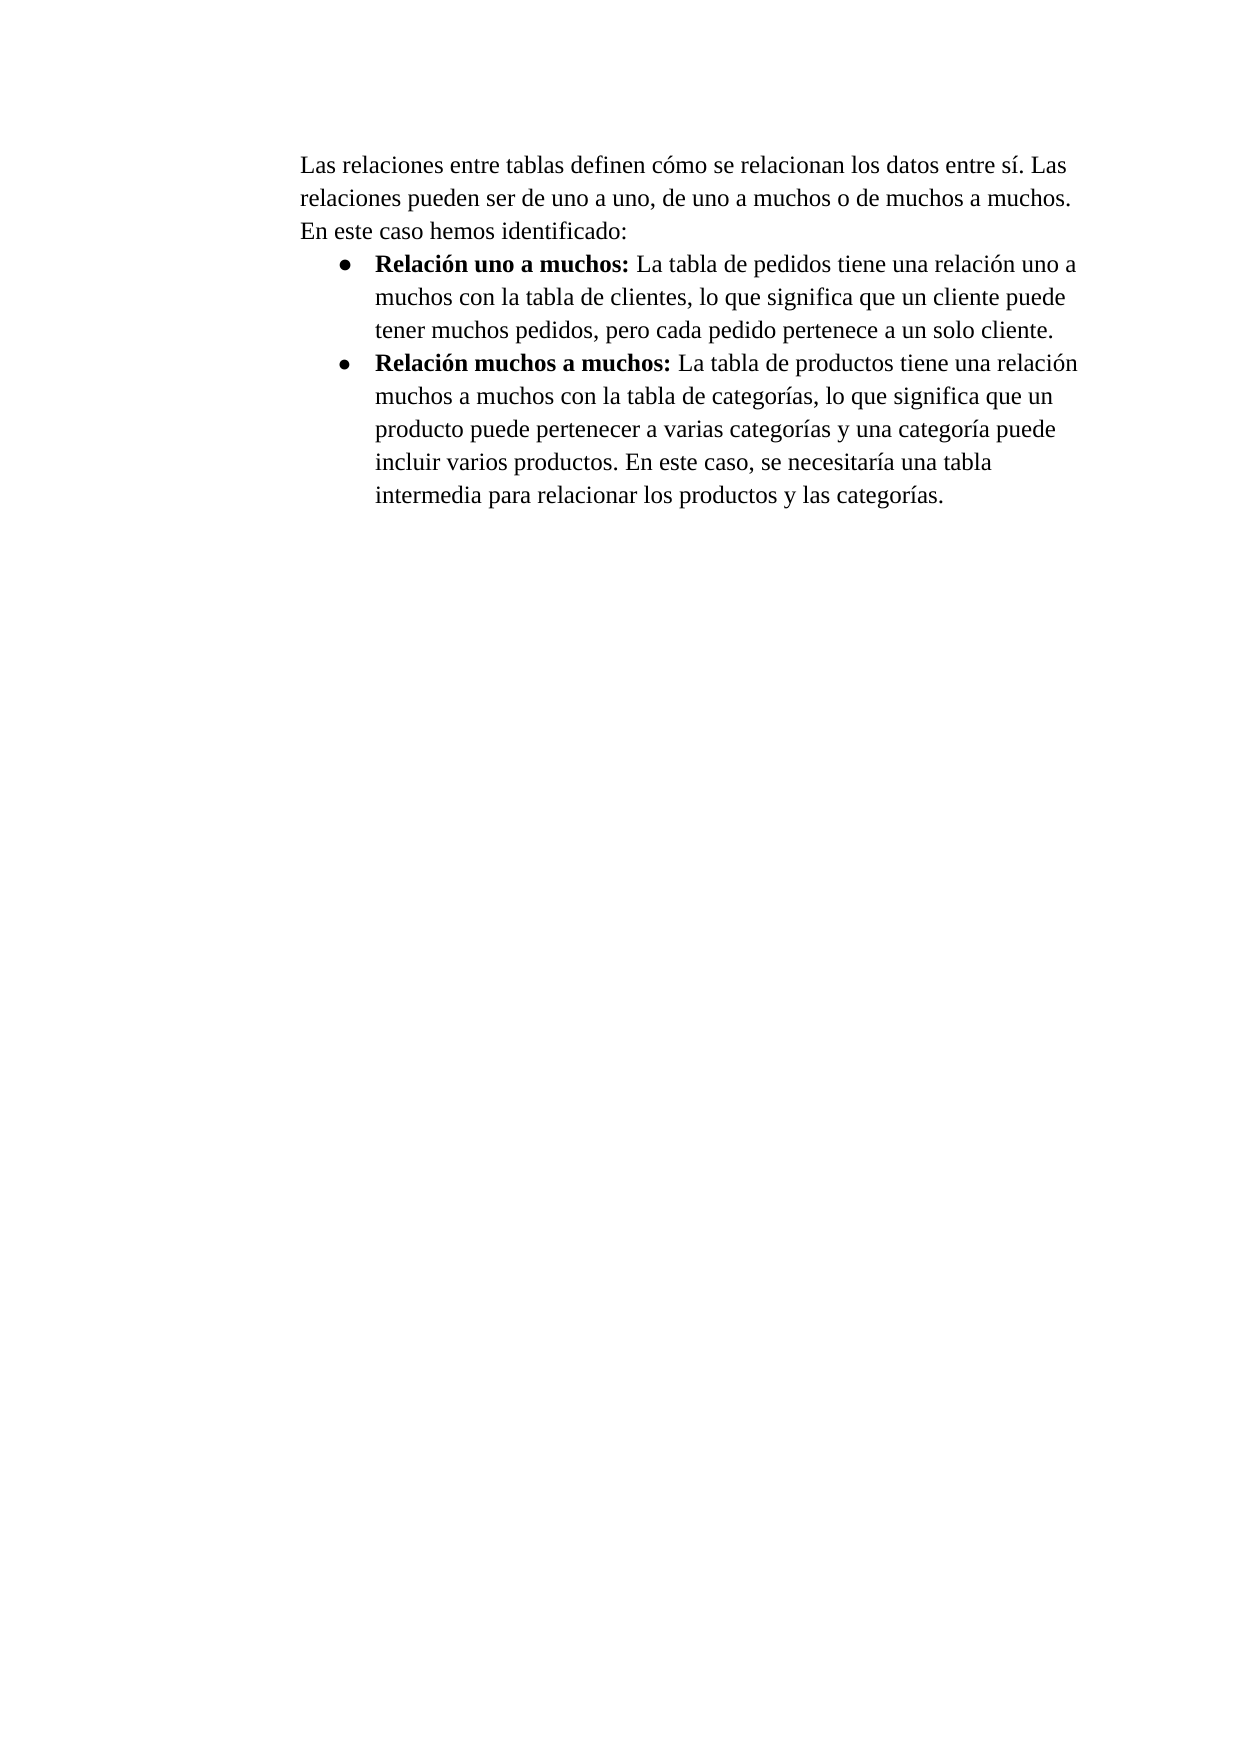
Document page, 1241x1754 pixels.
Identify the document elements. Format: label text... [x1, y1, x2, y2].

text Las relaciones entre tablas definen cómo se relacionan los datos entre sí. Las relaciones pueden ser de uno a uno, de uno a muchos o de muchos a muchos. En este caso hemos identificado: [300, 150, 1090, 245]
list Relación uno a muchos: La tabla de pedidos tiene una relación uno a muchos con la tabla de clientes, lo que significa que un cliente puede tener muchos pedidos, pero cada pedido pertenece a un solo cliente. [337, 249, 1090, 344]
list Relación muchos a muchos: La tabla de productos tiene una relación muchos a muchos con la tabla de categorías, lo que significa que un producto puede pertenecer a varias categorías y una categoría puede incluir varios productos. En este caso, se necesitaría una tabla intermedia para relacionar los productos y las categorías. [337, 348, 1090, 509]
